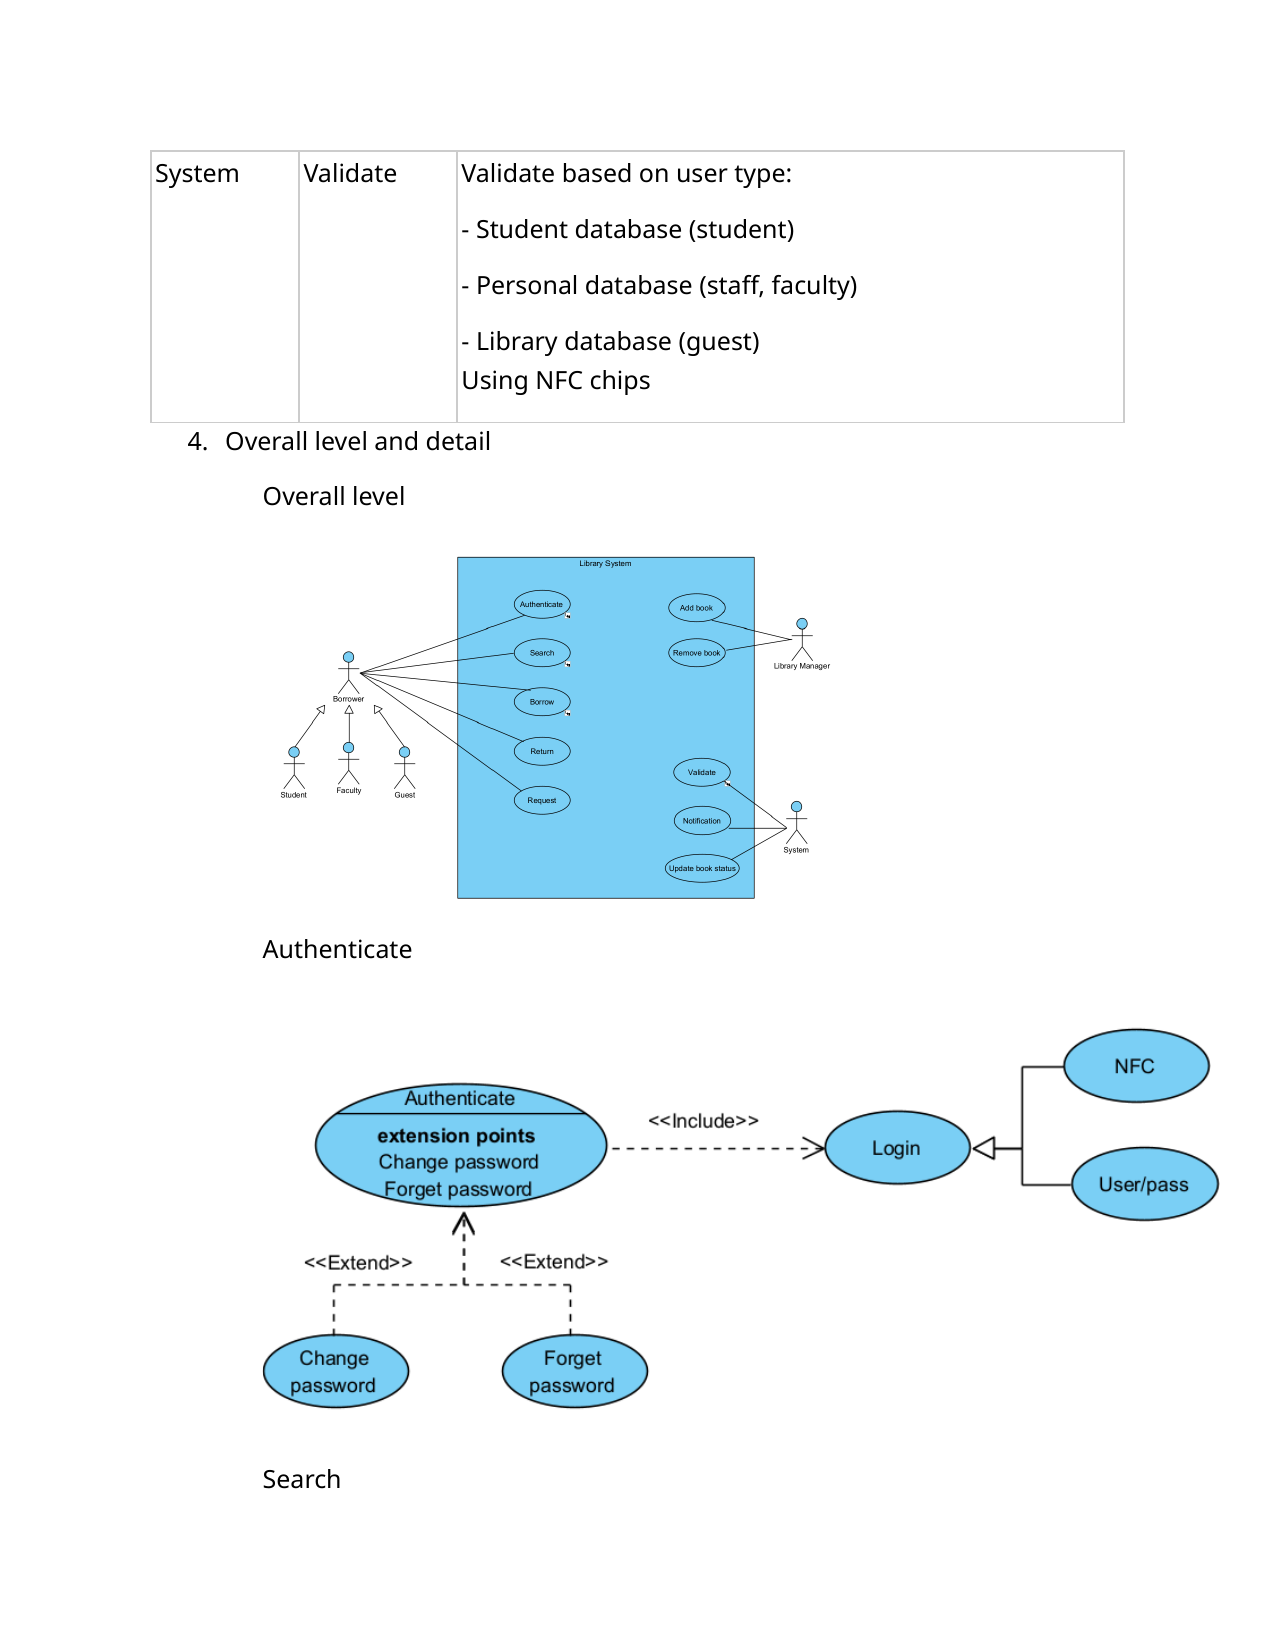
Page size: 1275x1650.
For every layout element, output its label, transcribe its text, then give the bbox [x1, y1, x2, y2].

table_cell Validate based on user type: - Student database (student) - Personal database (staff, faculty) - Library database (guest) Using NFC chips [458, 152, 1123, 422]
table_cell System [152, 152, 298, 422]
picture [262, 534, 838, 911]
list Overall level and detail [187, 423, 1125, 457]
text Overall level [262, 479, 1125, 513]
table_cell Validate [300, 152, 456, 422]
picture [262, 988, 1238, 1441]
text Authenticate [262, 932, 1125, 966]
text Search [262, 1462, 1125, 1496]
